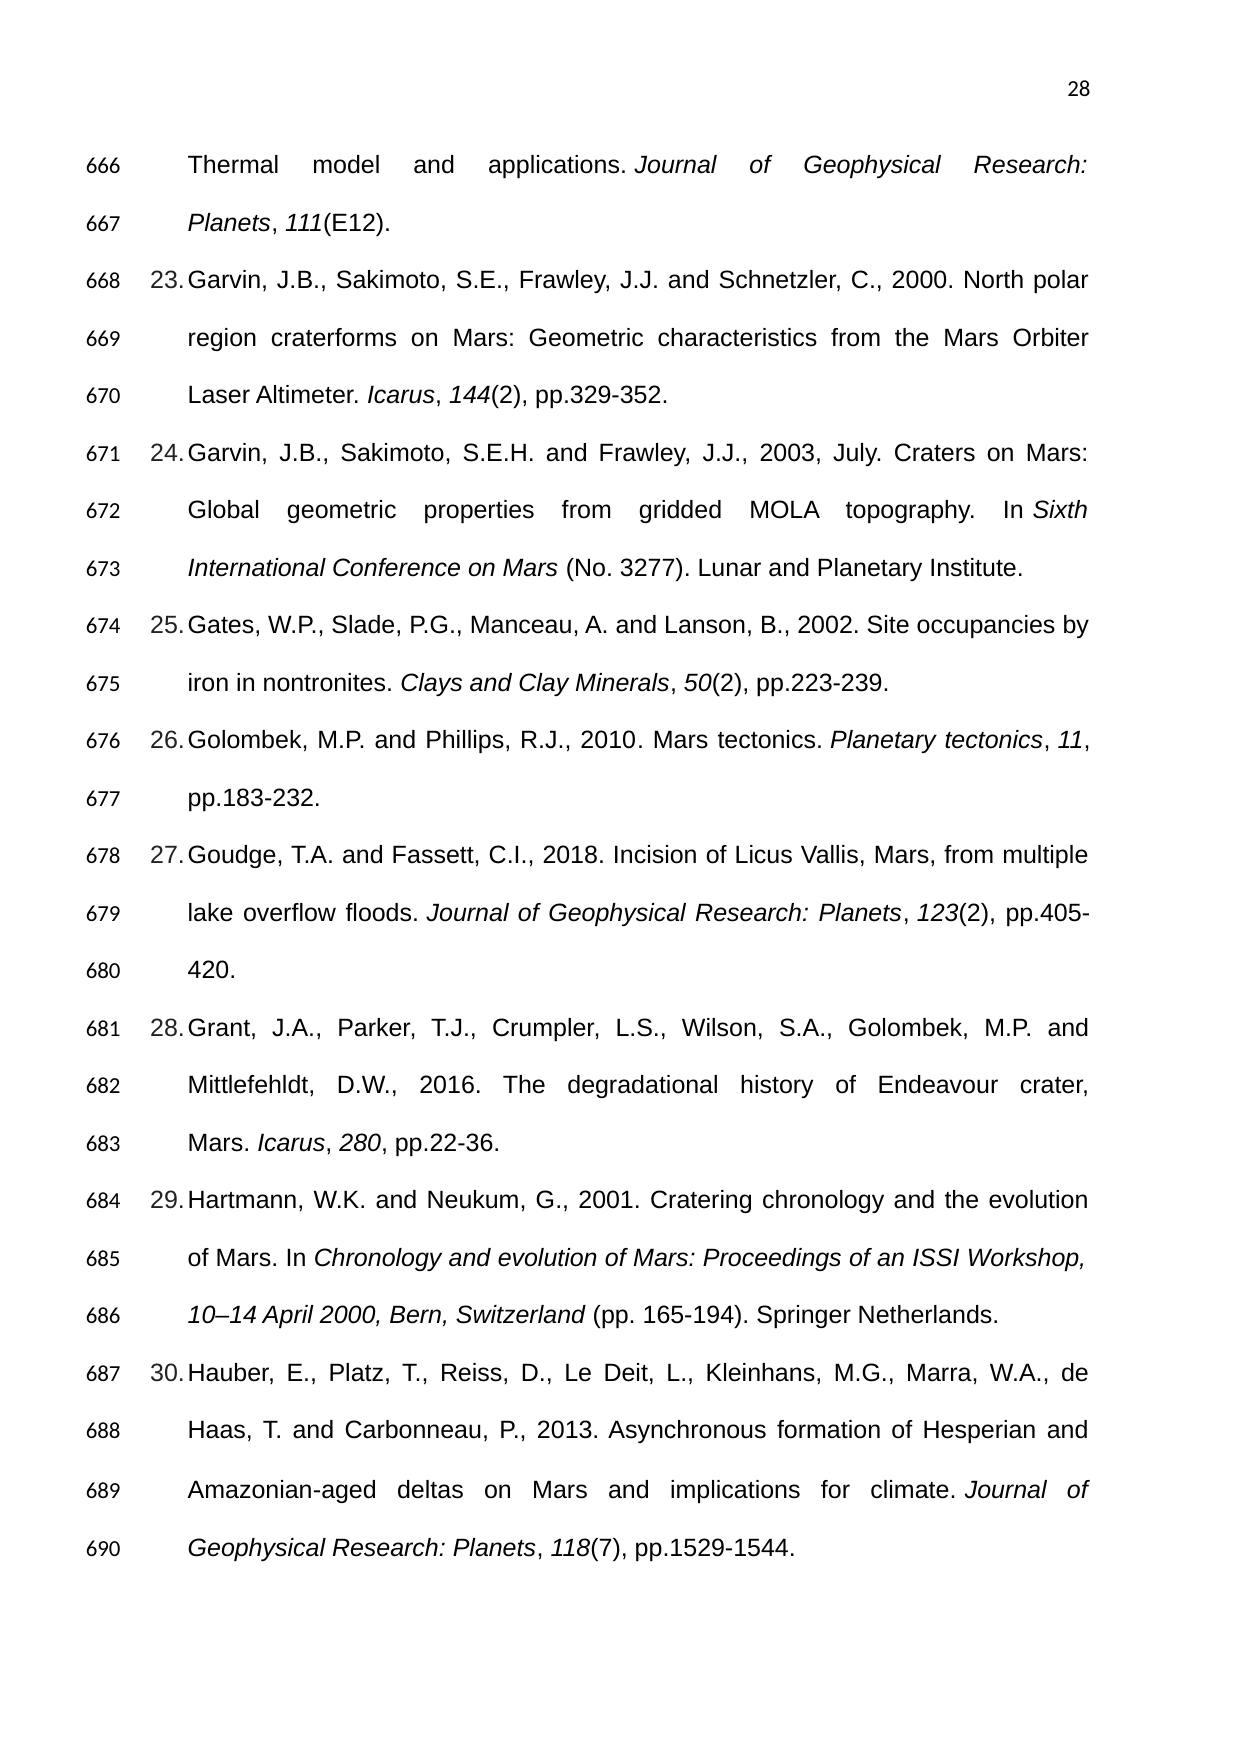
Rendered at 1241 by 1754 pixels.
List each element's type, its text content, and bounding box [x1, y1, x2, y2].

list Golombek, M.P. and Phillips, R.J., 2010. Mars tectonics. Planetary tectonics, 11, pp.183-232. [150, 725, 1090, 811]
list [150, 150, 1090, 236]
list Gates, W.P., Slade, P.G., Manceau, A. and Lanson, B., 2002. Site occupancies by iron in nontronites. Clays and Clay Minerals, 50(2), pp.223-239. [150, 610, 1090, 696]
list Garvin, J.B., Sakimoto, S.E.H. and Frawley, J.J., 2003, July. Craters on Mars: Global geometric properties from gridded MOLA topography. In Sixth International Conference on Mars (No. 3277). Lunar and Planetary Institute. [150, 437, 1090, 581]
list Hauber, E., Platz, T., Reiss, D., Le Deit, L., Kleinhans, M.G., Marra, W.A., de Haas, T. and Carbonneau, P., 2013. Asynchronous formation of Hesperian and Amazonian‐aged deltas on Mars and implications for climate. Journal of Geophysical Research: Planets, 118(7), pp.1529-1544. [150, 1357, 1090, 1561]
list Goudge, T.A. and Fassett, C.I., 2018. Incision of Licus Vallis, Mars, from multiple lake overflow floods. Journal of Geophysical Research: Planets, 123(2), pp.405-420. [150, 840, 1090, 984]
list Hartmann, W.K. and Neukum, G., 2001. Cratering chronology and the evolution of Mars. In Chronology and evolution of Mars: Proceedings of an ISSI Workshop, 10–14 April 2000, Bern, Switzerland (pp. 165-194). Springer Netherlands. [150, 1185, 1090, 1329]
list Garvin, J.B., Sakimoto, S.E., Frawley, J.J. and Schnetzler, C., 2000. North polar region craterforms on Mars: Geometric characteristics from the Mars Orbiter Laser Altimeter. Icarus, 144(2), pp.329-352. [150, 265, 1090, 409]
list Grant, J.A., Parker, T.J., Crumpler, L.S., Wilson, S.A., Golombek, M.P. and Mittlefehldt, D.W., 2016. The degradational history of Endeavour crater, Mars. Icarus, 280, pp.22-36. [150, 1012, 1090, 1156]
